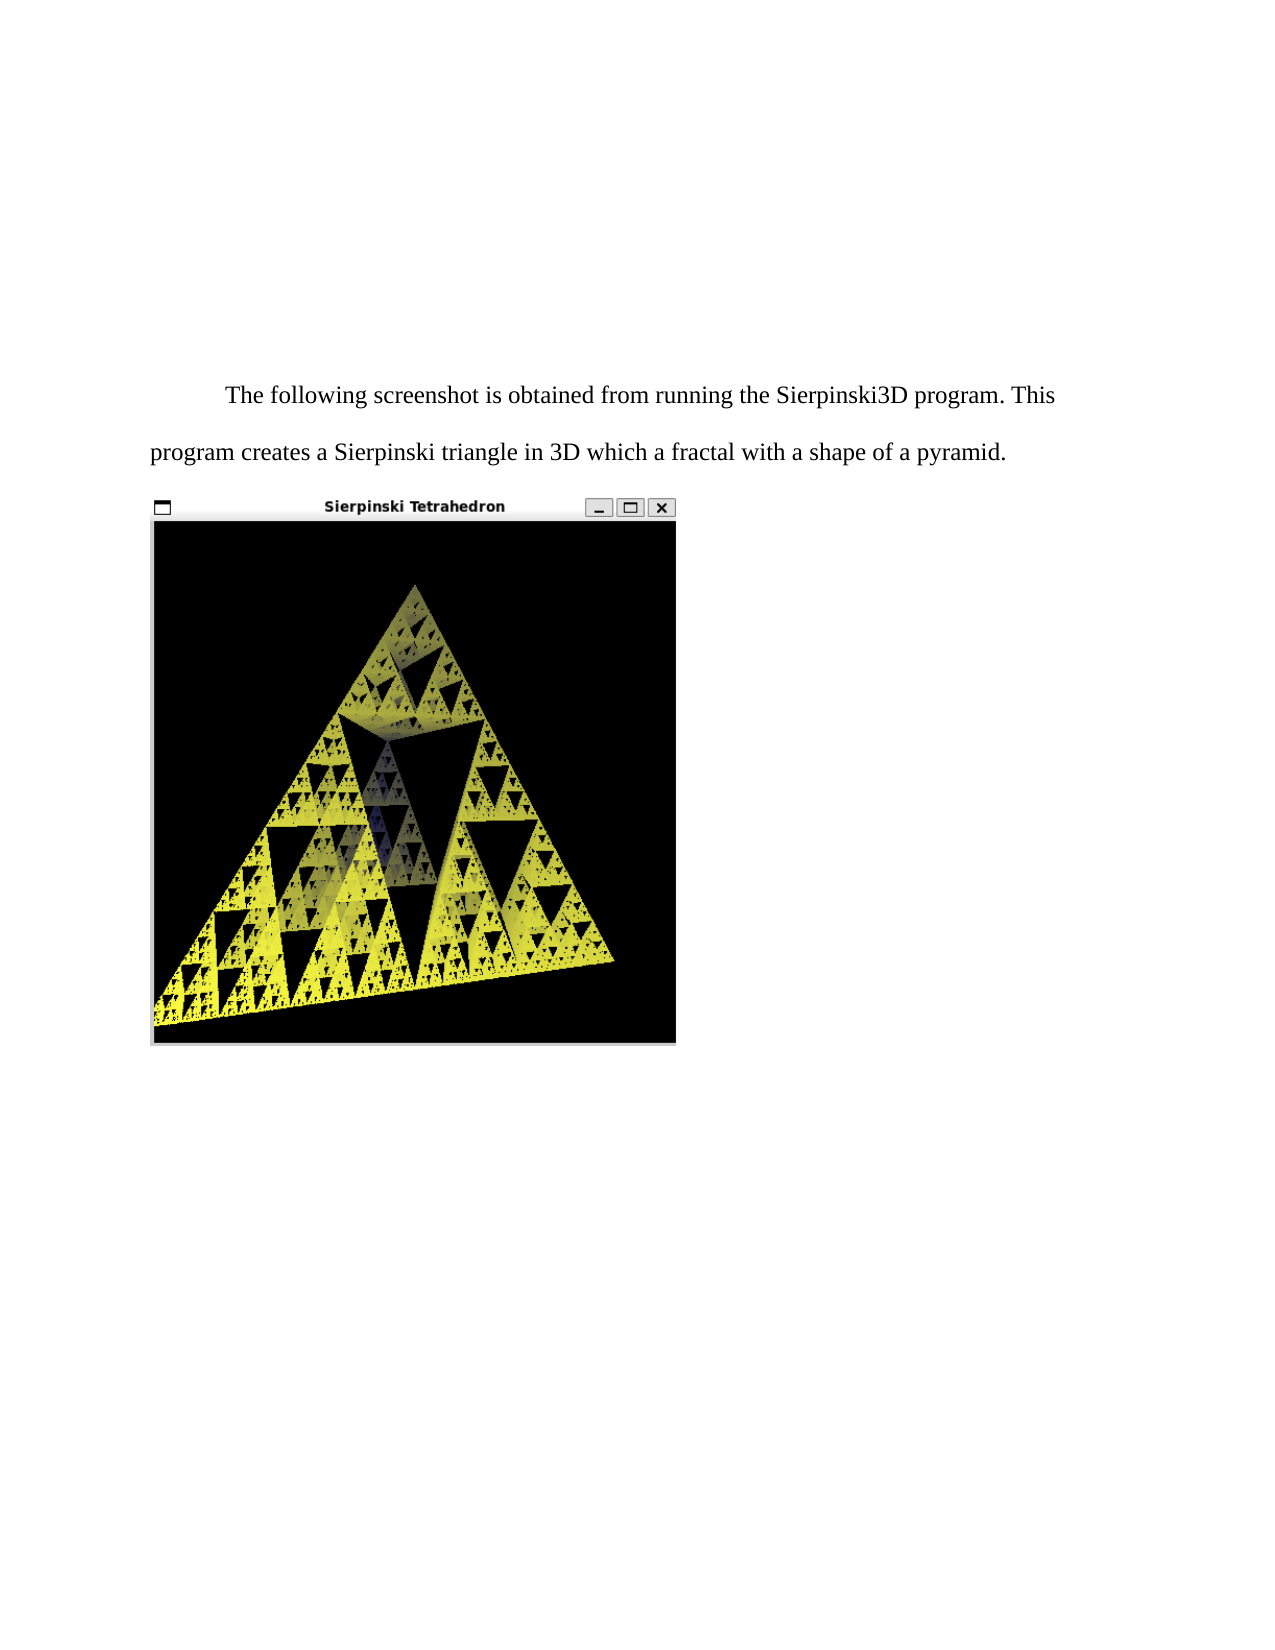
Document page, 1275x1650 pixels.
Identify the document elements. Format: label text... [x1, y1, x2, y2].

text The following screenshot is obtained from running the Sierpinski3D program. This program creates a Sierpinski triangle in 3D which a fractal with a shape of a pyramid. [150, 380, 1125, 466]
picture [150, 495, 677, 1046]
